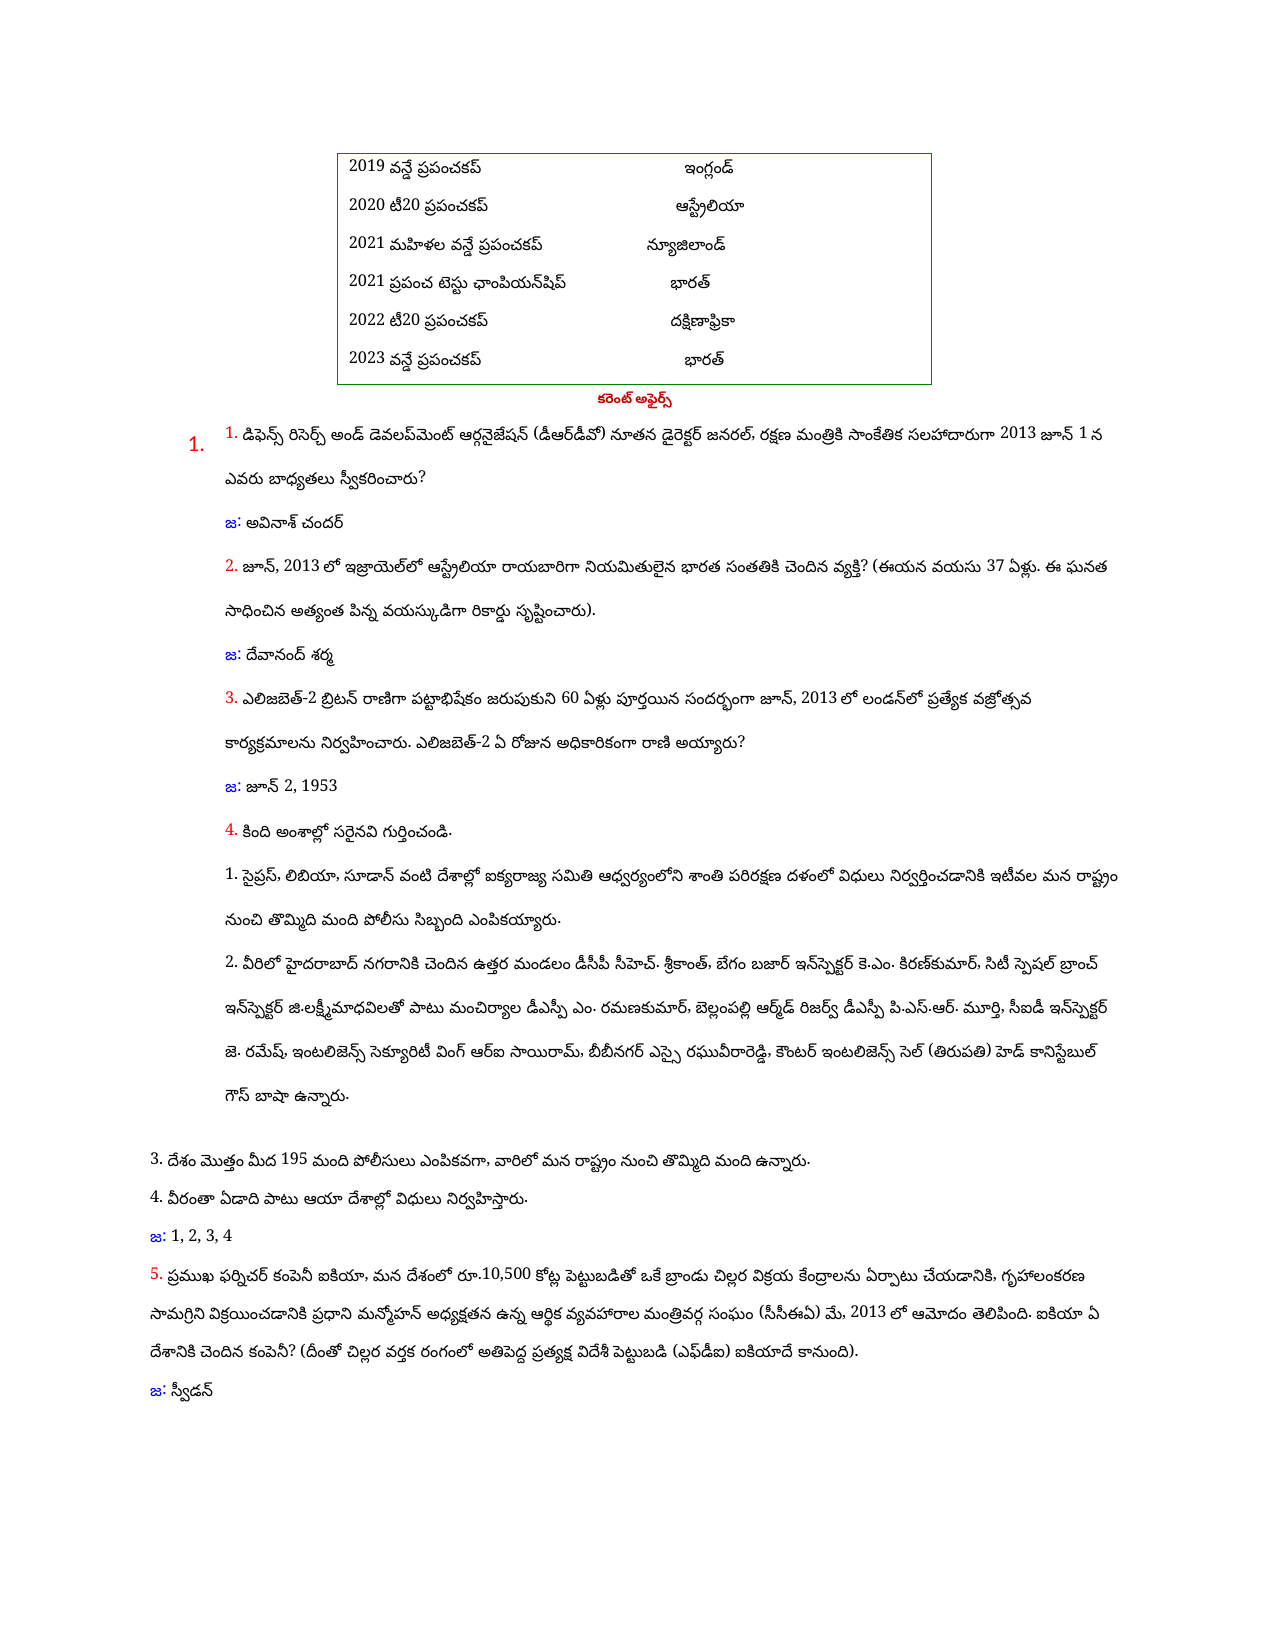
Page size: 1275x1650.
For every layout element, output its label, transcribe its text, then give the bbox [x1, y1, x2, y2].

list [187, 841, 1125, 1452]
table_cell కరెంట్ అఫైర్స్ [147, 808, 1122, 841]
table_header [147, 150, 1122, 808]
